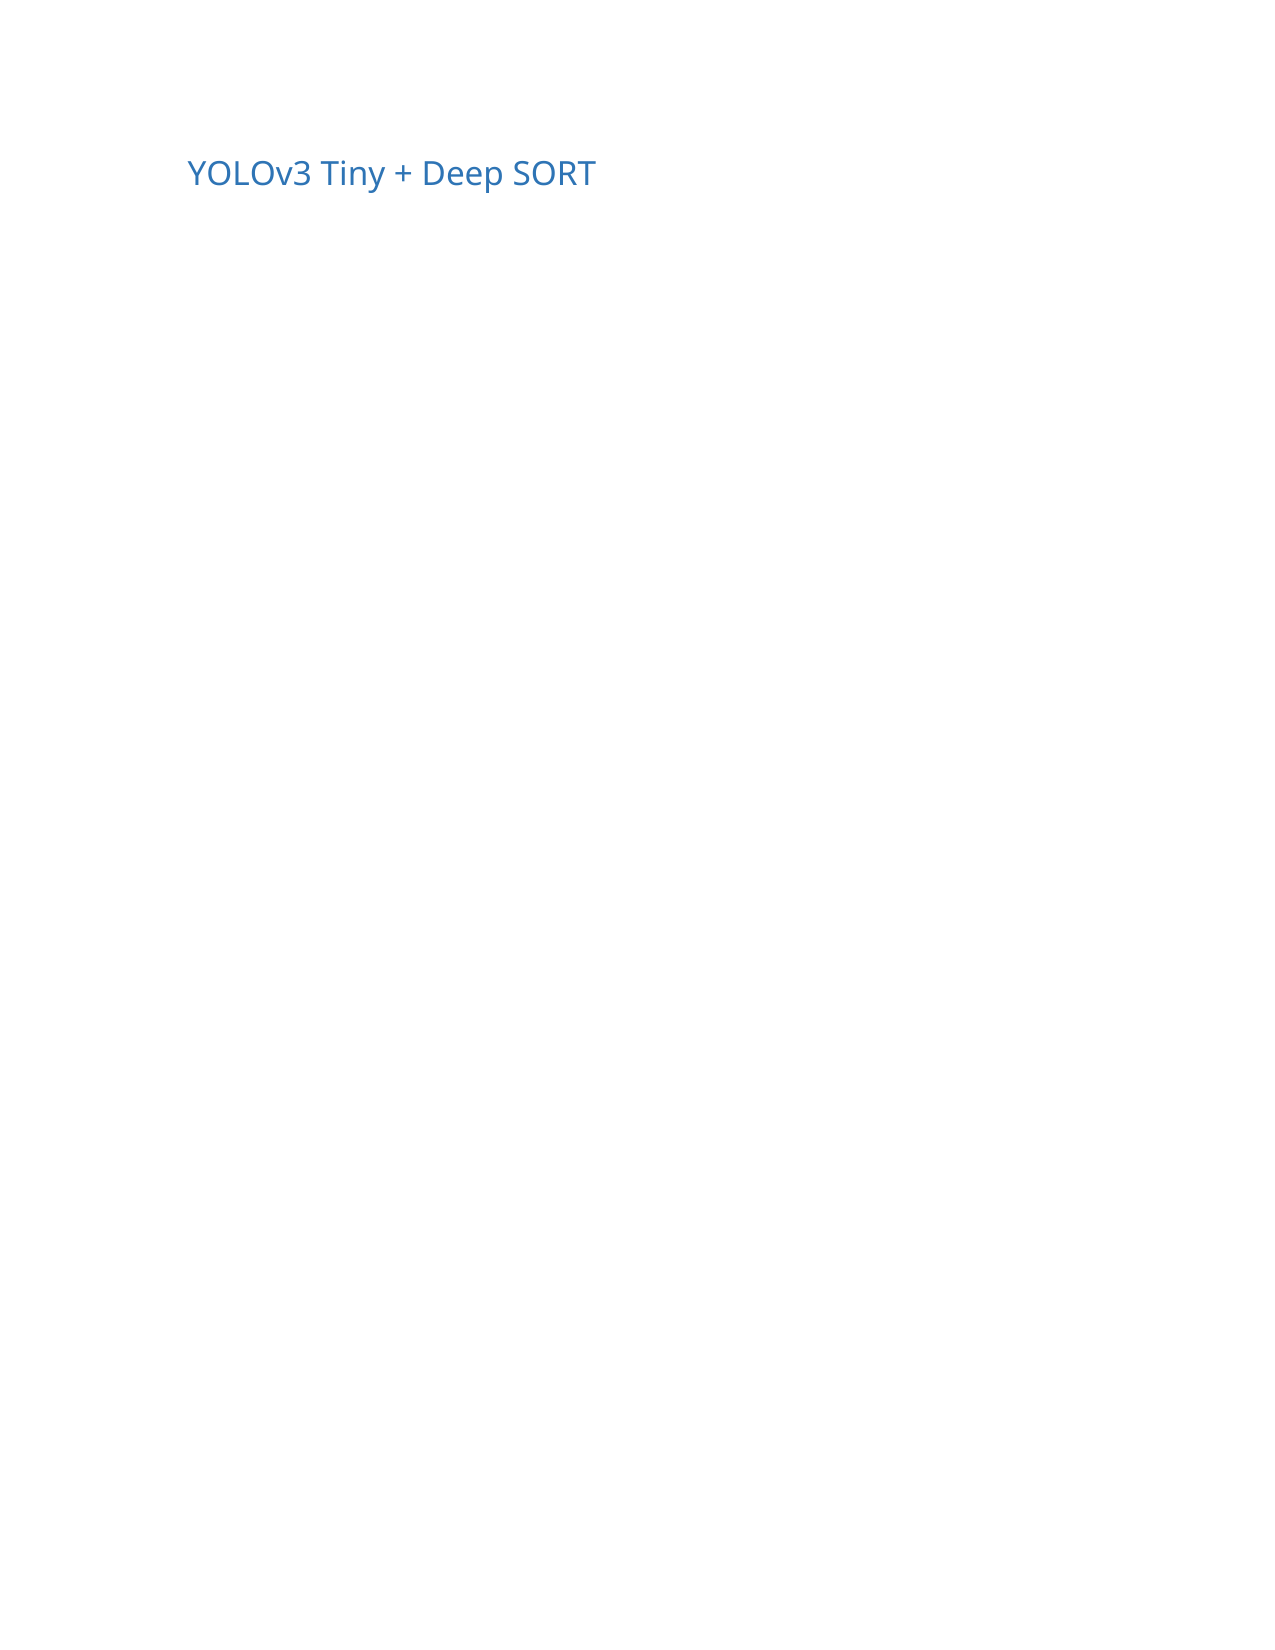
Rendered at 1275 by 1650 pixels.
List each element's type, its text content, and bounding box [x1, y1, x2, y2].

subtitle YOLOv3 Tiny + Deep SORT [187, 150, 1087, 195]
